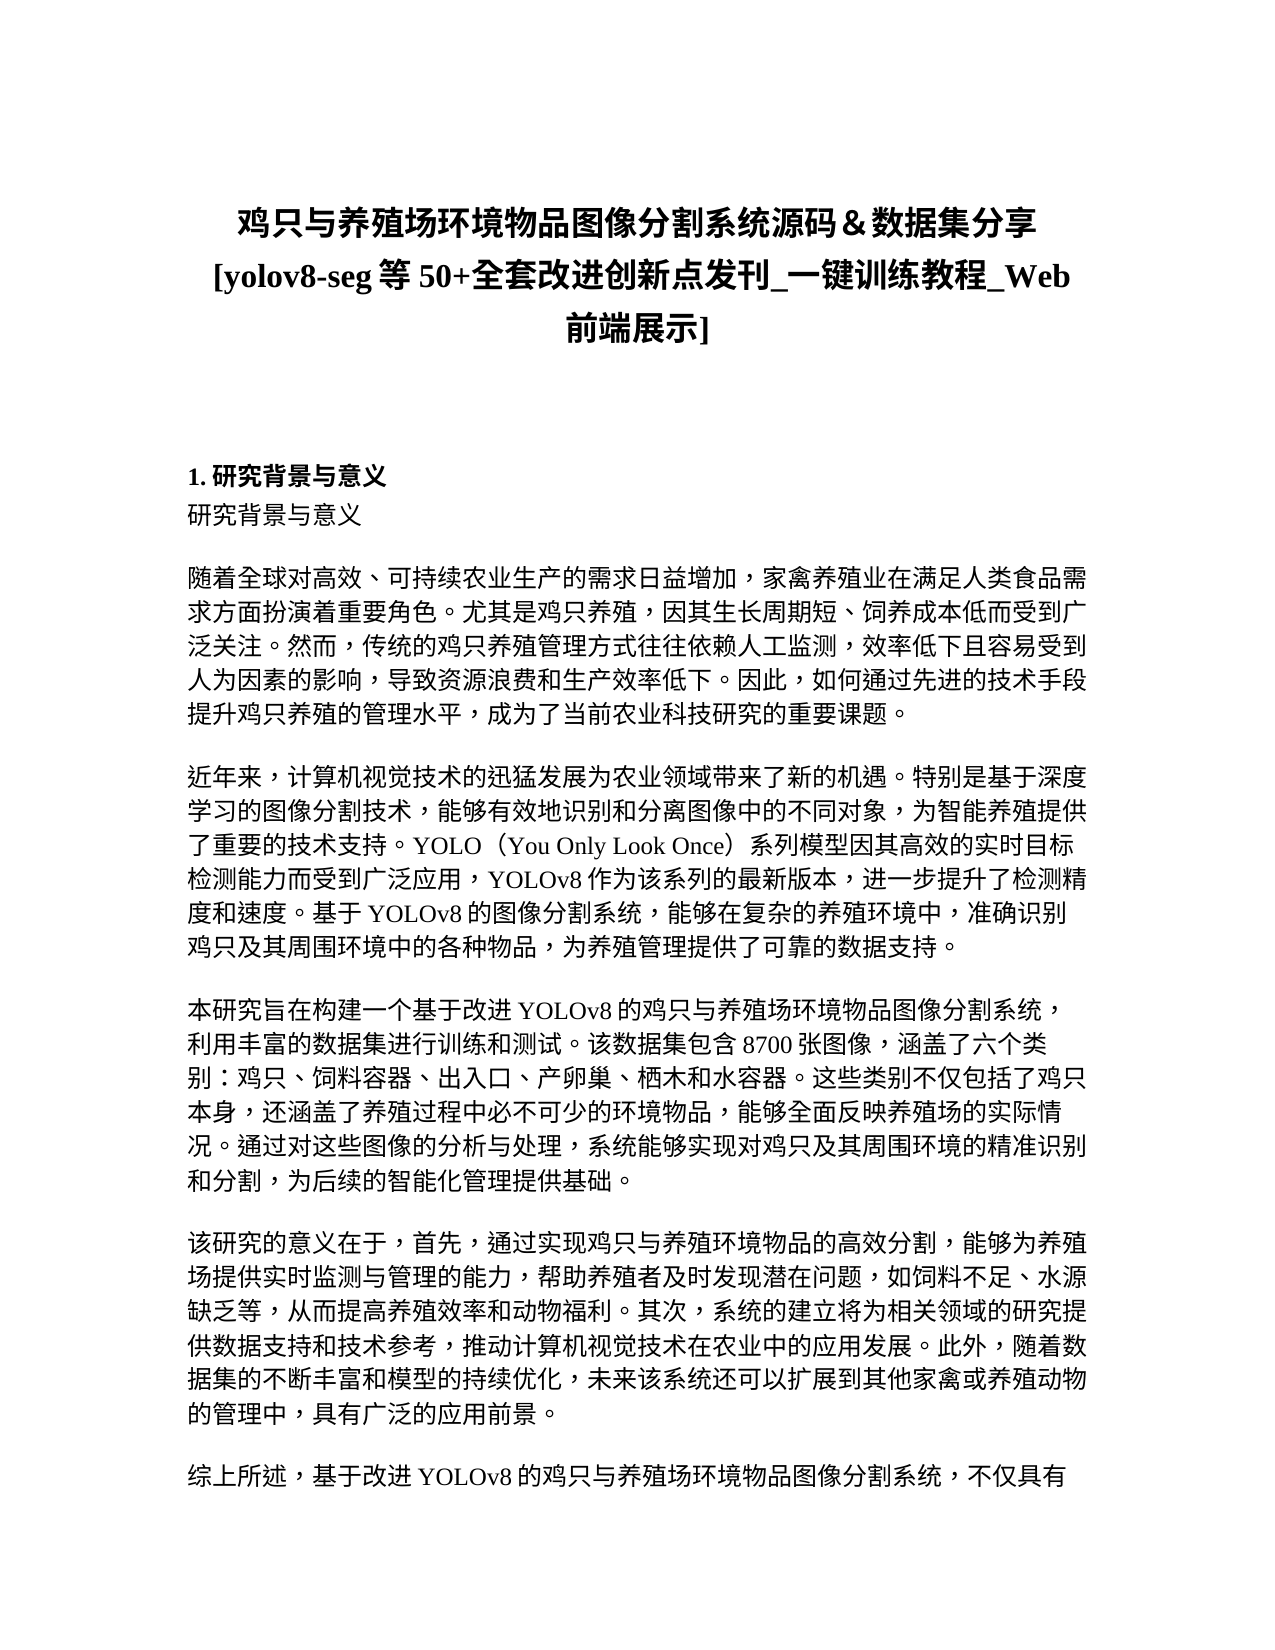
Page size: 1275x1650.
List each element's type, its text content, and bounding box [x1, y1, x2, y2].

subtitle 鸡只与养殖场环境物品图像分割系统源码＆数据集分享 [yolov8-seg等50+全套改进创新点发刊_一键训练教程_Web前端展示] [187, 200, 1087, 350]
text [187, 498, 1087, 1493]
subtitle 1. 研究背景与意义 [187, 459, 1087, 493]
